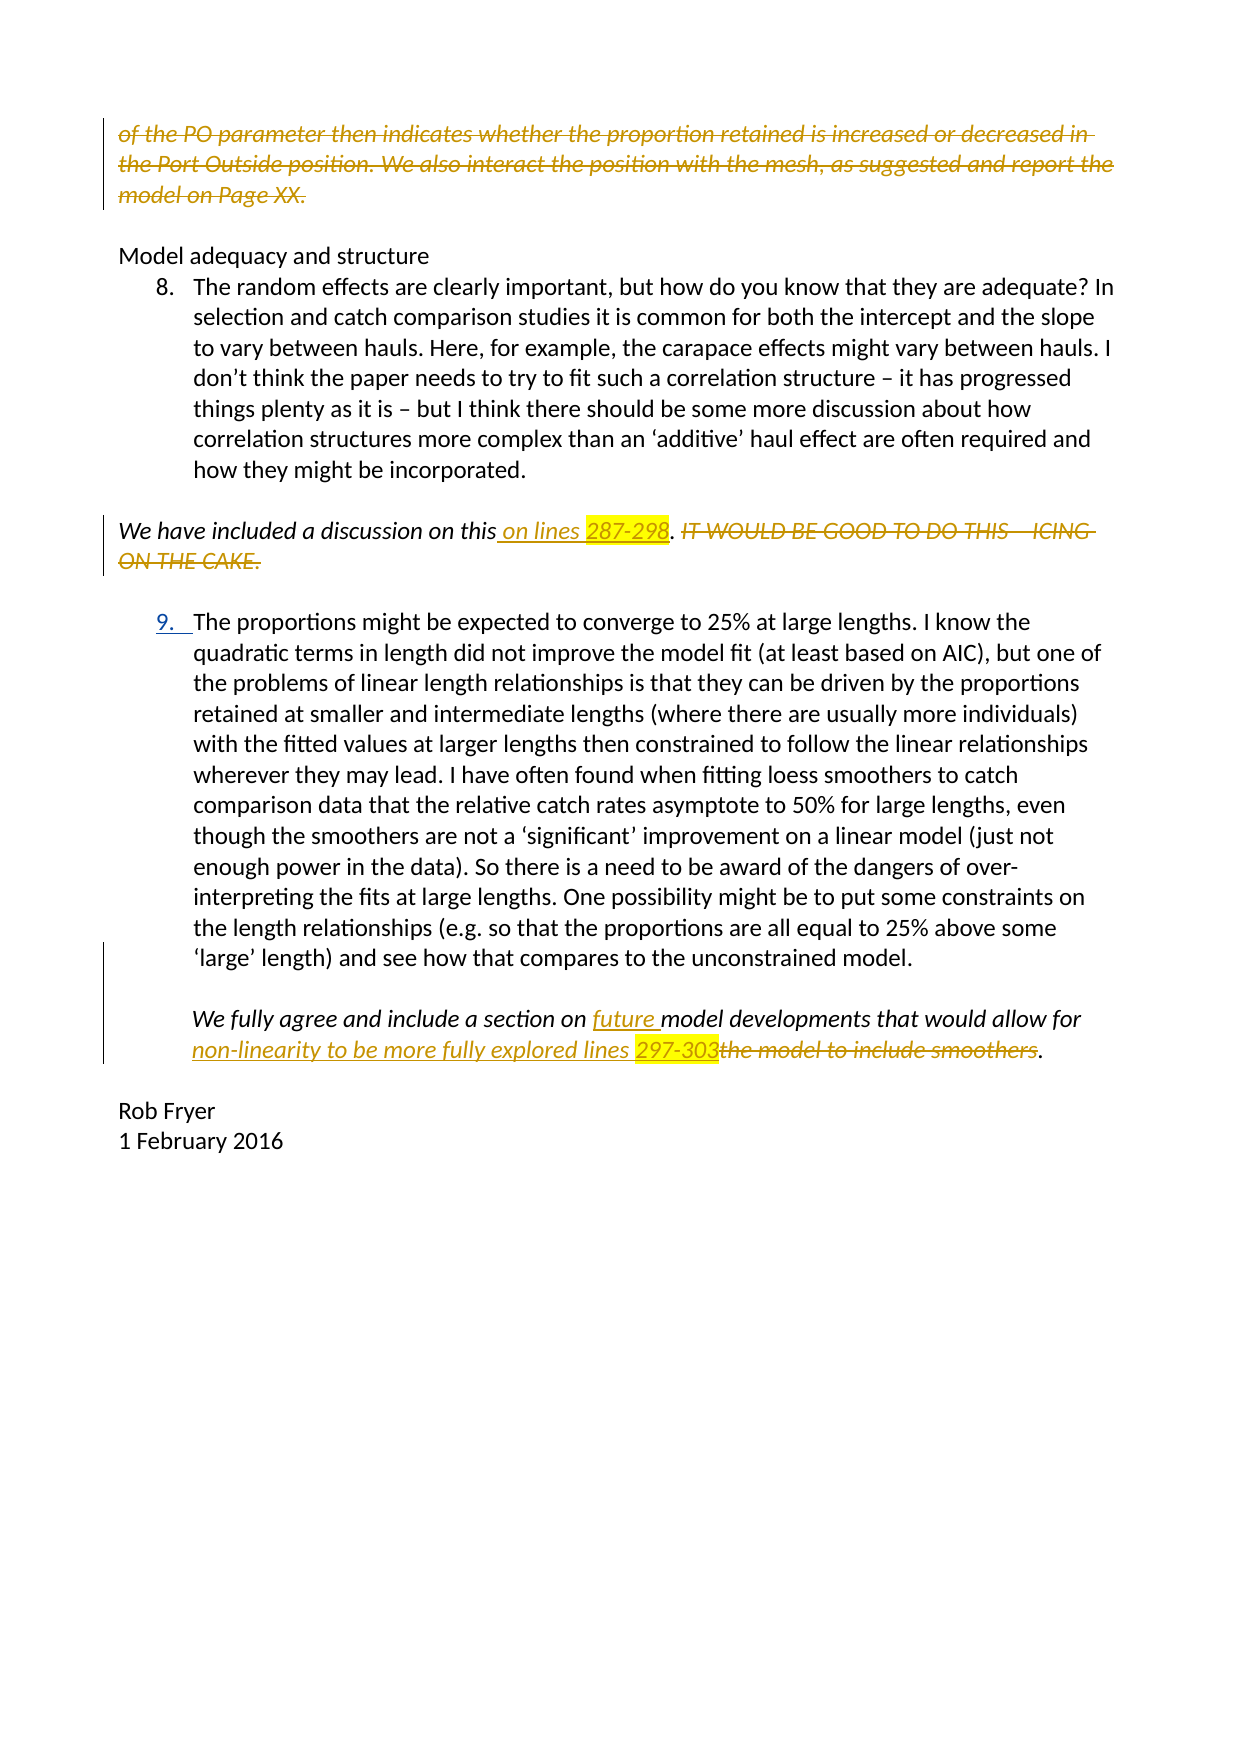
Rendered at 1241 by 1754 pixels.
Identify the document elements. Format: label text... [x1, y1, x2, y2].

text Rob Fryer [118, 1095, 1122, 1125]
text Model adequacy and structure [118, 240, 1122, 271]
text We fully agree and include a section on model developments that would allow for . [192, 1003, 1122, 1064]
text We have included a discussion on this. [118, 515, 1122, 576]
list The proportions might be expected to converge to 25% at large lengths. I know the quadratic terms in length did not improve the model fit (at least based on AIC), but one of the problems of linear length relationships is that they can be driven by the proportions retained at smaller and intermediate lengths (where there are usually more individuals) with the fitted values at larger lengths then constrained to follow the linear relationships wherever they may lead. I have often found when fitting loess smoothers to catch comparison data that the relative catch rates asymptote to 50% for large lengths, even though the smoothers are not a ‘significant’ improvement on a linear model (just not enough power in the data). So there is a need to be award of the dangers of over-interpreting the fits at large lengths. One possibility might be to put some constraints on the length relationships (e.g. so that the proportions are all equal to 25% above some ‘large’ length) and see how that compares to the unconstrained model. [156, 606, 1122, 973]
text 1 February 2016 [118, 1125, 1122, 1156]
list The random effects are clearly important, but how do you know that they are adequate? In selection and catch comparison studies it is common for both the intercept and the slope to vary between hauls. Here, for example, the carapace effects might vary between hauls. I don’t think the paper needs to try to fit such a correlation structure – it has progressed things plenty as it is – but I think there should be some more discussion about how correlation structures more complex than an ‘additive’ haul effect are often required and how they might be incorporated. [156, 271, 1122, 484]
